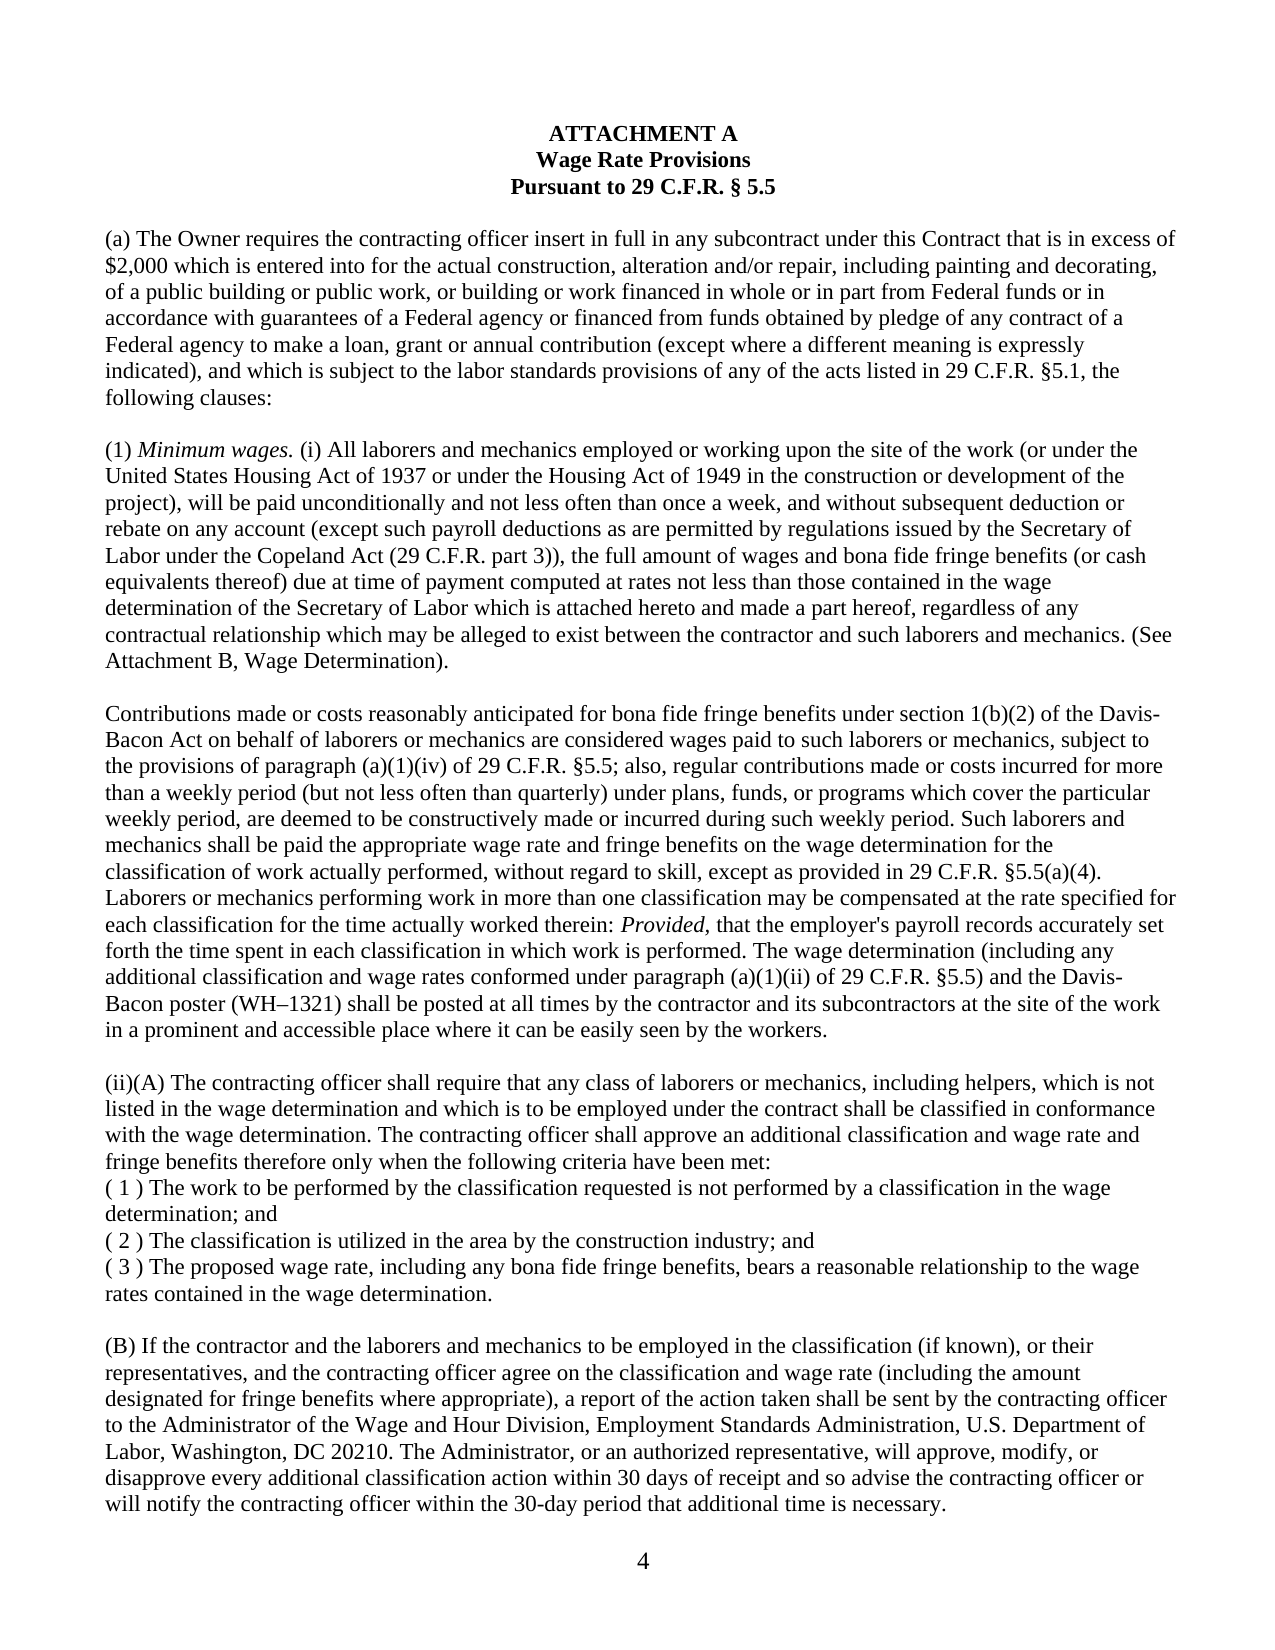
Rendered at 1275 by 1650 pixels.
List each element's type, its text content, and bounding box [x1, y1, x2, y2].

text ( 2 ) The classification is utilized in the area by the construction industry; and [105, 1227, 1181, 1253]
text Wage Rate Provisions [105, 146, 1181, 173]
text Pursuant to 29 C.F.R. § 5.5 [105, 173, 1181, 199]
text ( 3 ) The proposed wage rate, including any bona fide fringe benefits, bears a reasonable relationship to the wage rates contained in the wage determination. [105, 1253, 1181, 1306]
text (a) The Owner requires the contracting officer insert in full in any subcontract under this Contract that is in excess of $2,000 which is entered into for the actual construction, alteration and/or repair, including painting and decorating, of a public building or public work, or building or work financed in whole or in part from Federal funds or in accordance with guarantees of a Federal agency or financed from funds obtained by pledge of any contract of a Federal agency to make a loan, grant or annual contribution (except where a different meaning is expressly indicated), and which is subject to the labor standards provisions of any of the acts listed in 29 C.F.R. §5.1, the following clauses: [105, 225, 1181, 410]
text (1) Minimum wages. (i) All laborers and mechanics employed or working upon the site of the work (or under the United States Housing Act of 1937 or under the Housing Act of 1949 in the construction or development of the project), will be paid unconditionally and not less often than once a week, and without subsequent deduction or rebate on any account (except such payroll deductions as are permitted by regulations issued by the Secretary of Labor under the Copeland Act (29 C.F.R. part 3)), the full amount of wages and bona fide fringe benefits (or cash equivalents thereof) due at time of payment computed at rates not less than those contained in the wage determination of the Secretary of Labor which is attached hereto and made a part hereof, regardless of any contractual relationship which may be alleged to exist between the contractor and such laborers and mechanics. (See Attachment B, Wage Determination). [105, 436, 1181, 673]
text Contributions made or costs reasonably anticipated for bona fide fringe benefits under section 1(b)(2) of the Davis-Bacon Act on behalf of laborers or mechanics are considered wages paid to such laborers or mechanics, subject to the provisions of paragraph (a)(1)(iv) of 29 C.F.R. §5.5; also, regular contributions made or costs incurred for more than a weekly period (but not less often than quarterly) under plans, funds, or programs which cover the particular weekly period, are deemed to be constructively made or incurred during such weekly period. Such laborers and mechanics shall be paid the appropriate wage rate and fringe benefits on the wage determination for the classification of work actually performed, without regard to skill, except as provided in 29 C.F.R. §5.5(a)(4). Laborers or mechanics performing work in more than one classification may be compensated at the rate specified for each classification for the time actually worked therein: Provided, that the employer's payroll records accurately set forth the time spent in each classification in which work is performed. The wage determination (including any additional classification and wage rates conformed under paragraph (a)(1)(ii) of 29 C.F.R. §5.5) and the Davis-Bacon poster (WH–1321) shall be posted at all times by the contractor and its subcontractors at the site of the work in a prominent and accessible place where it can be easily seen by the workers. [105, 700, 1181, 1042]
text ATTACHMENT A [105, 120, 1181, 146]
text (ii)(A) The contracting officer shall require that any class of laborers or mechanics, including helpers, which is not listed in the wage determination and which is to be employed under the contract shall be classified in conformance with the wage determination. The contracting officer shall approve an additional classification and wage rate and fringe benefits therefore only when the following criteria have been met: [105, 1069, 1181, 1174]
text (B) If the contractor and the laborers and mechanics to be employed in the classification (if known), or their representatives, and the contracting officer agree on the classification and wage rate (including the amount designated for fringe benefits where appropriate), a report of the action taken shall be sent by the contracting officer to the Administrator of the Wage and Hour Division, Employment Standards Administration, U.S. Department of Labor, Washington, DC 20210. The Administrator, or an authorized representative, will approve, modify, or disapprove every additional classification action within 30 days of receipt and so advise the contracting officer or will notify the contracting officer within the 30-day period that additional time is necessary. [105, 1332, 1181, 1517]
text ( 1 ) The work to be performed by the classification requested is not performed by a classification in the wage determination; and [105, 1174, 1181, 1227]
